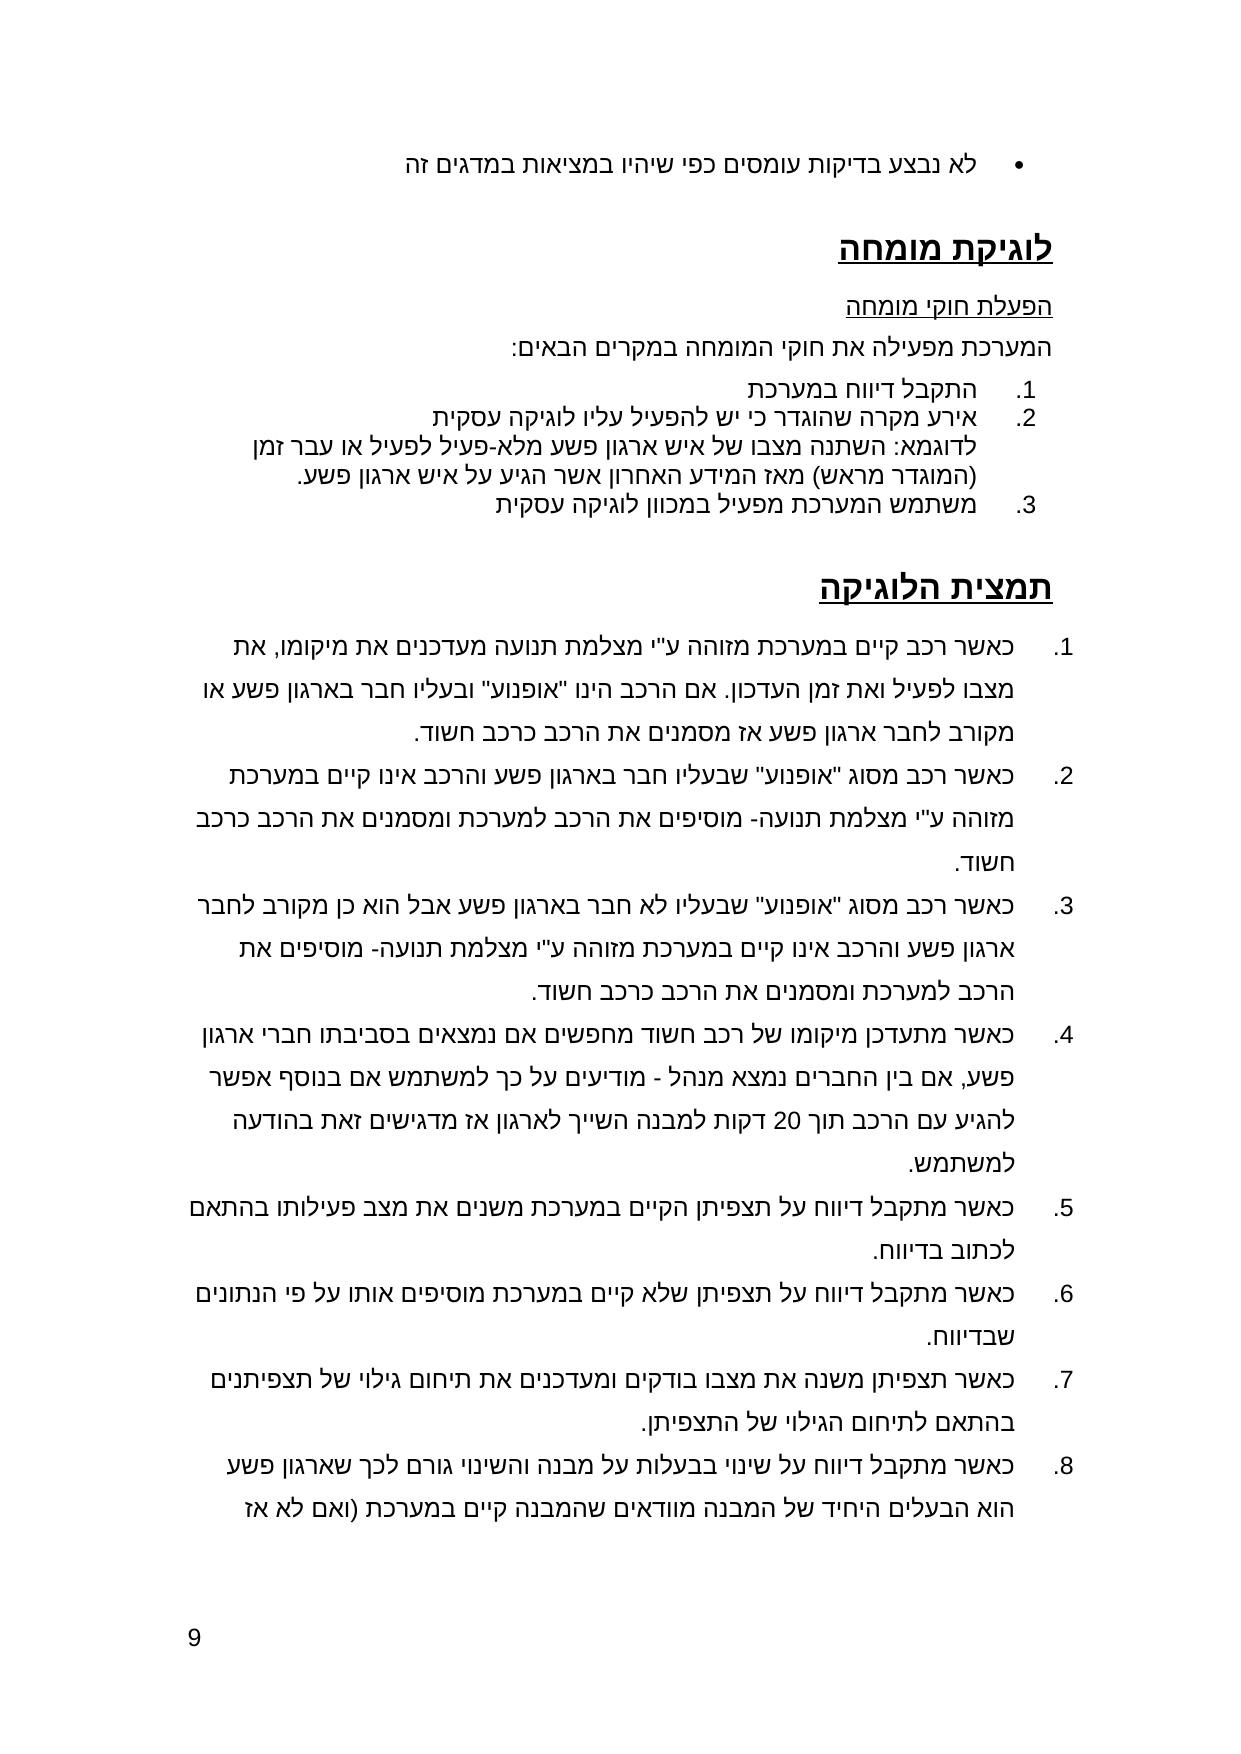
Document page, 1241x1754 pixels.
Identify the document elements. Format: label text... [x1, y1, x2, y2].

list כאשר רכב מסוג "אופנוע" שבעליו חבר בארגון פשע והרכב אינו קיים במערכת מזוהה ע"י מצלמת תנועה- מוסיפים את הרכב למערכת ומסמנים את הרכב כרכב חשוד. [187, 761, 1053, 876]
list כאשר מתקבל דיווח על תצפיתן שלא קיים במערכת מוסיפים אותו על פי הנתונים שבדיווח. [187, 1279, 1053, 1351]
list התקבל דיווח במערכת [187, 375, 1015, 403]
list לא נבצע בדיקות עומסים כפי שיהיו במציאות במדגים זה [187, 150, 1015, 179]
text המערכת מפעילה את חוקי המומחה במקרים הבאים: [187, 333, 1053, 362]
list כאשר רכב קיים במערכת מזוהה ע"י מצלמת תנועה מעדכנים את מיקומו, את מצבו לפעיל ואת זמן העדכון. אם הרכב הינו "אופנוע" ובעליו חבר בארגון פשע או מקורב לחבר ארגון פשע אז מסמנים את הרכב כרכב חשוד. [187, 632, 1053, 747]
list כאשר מתעדכן מיקומו של רכב חשוד מחפשים אם נמצאים בסביבתו חברי ארגון פשע, אם בין החברים נמצא מנהל - מודיעים על כך למשתמש אם בנוסף אפשר להגיע עם הרכב תוך 20 דקות למבנה השייך לארגון אז מדגישים זאת בהודעה למשתמש. [187, 1020, 1053, 1178]
list כאשר מתקבל דיווח על תצפיתן הקיים במערכת משנים את מצב פעילותו בהתאם לכתוב בדיווח. [187, 1192, 1053, 1264]
list אירע מקרה שהוגדר כי יש להפעיל עליו לוגיקה עסקית לדוגמא: השתנה מצבו של איש ארגון פשע מלא-פעיל לפעיל או עבר זמן (המוגדר מראש) מאז המידע האחרון אשר הגיע על איש ארגון פשע. [187, 403, 1015, 490]
subtitle הפעלת חוקי מומחה [187, 292, 1053, 321]
subtitle תמצית הלוגיקה [187, 568, 1053, 607]
subtitle לוגיקת מומחה [187, 229, 1053, 267]
list כאשר תצפיתן משנה את מצבו בודקים ומעדכנים את תיחום גילוי של תצפיתנים בהתאם לתיחום הגילוי של התצפיתן. [187, 1365, 1053, 1437]
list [187, 1451, 1053, 1523]
list כאשר רכב מסוג "אופנוע" שבעליו לא חבר בארגון פשע אבל הוא כן מקורב לחבר ארגון פשע והרכב אינו קיים במערכת מזוהה ע"י מצלמת תנועה- מוסיפים את הרכב למערכת ומסמנים את הרכב כרכב חשוד. [187, 891, 1053, 1006]
list משתמש המערכת מפעיל במכוון לוגיקה עסקית [187, 490, 1015, 518]
